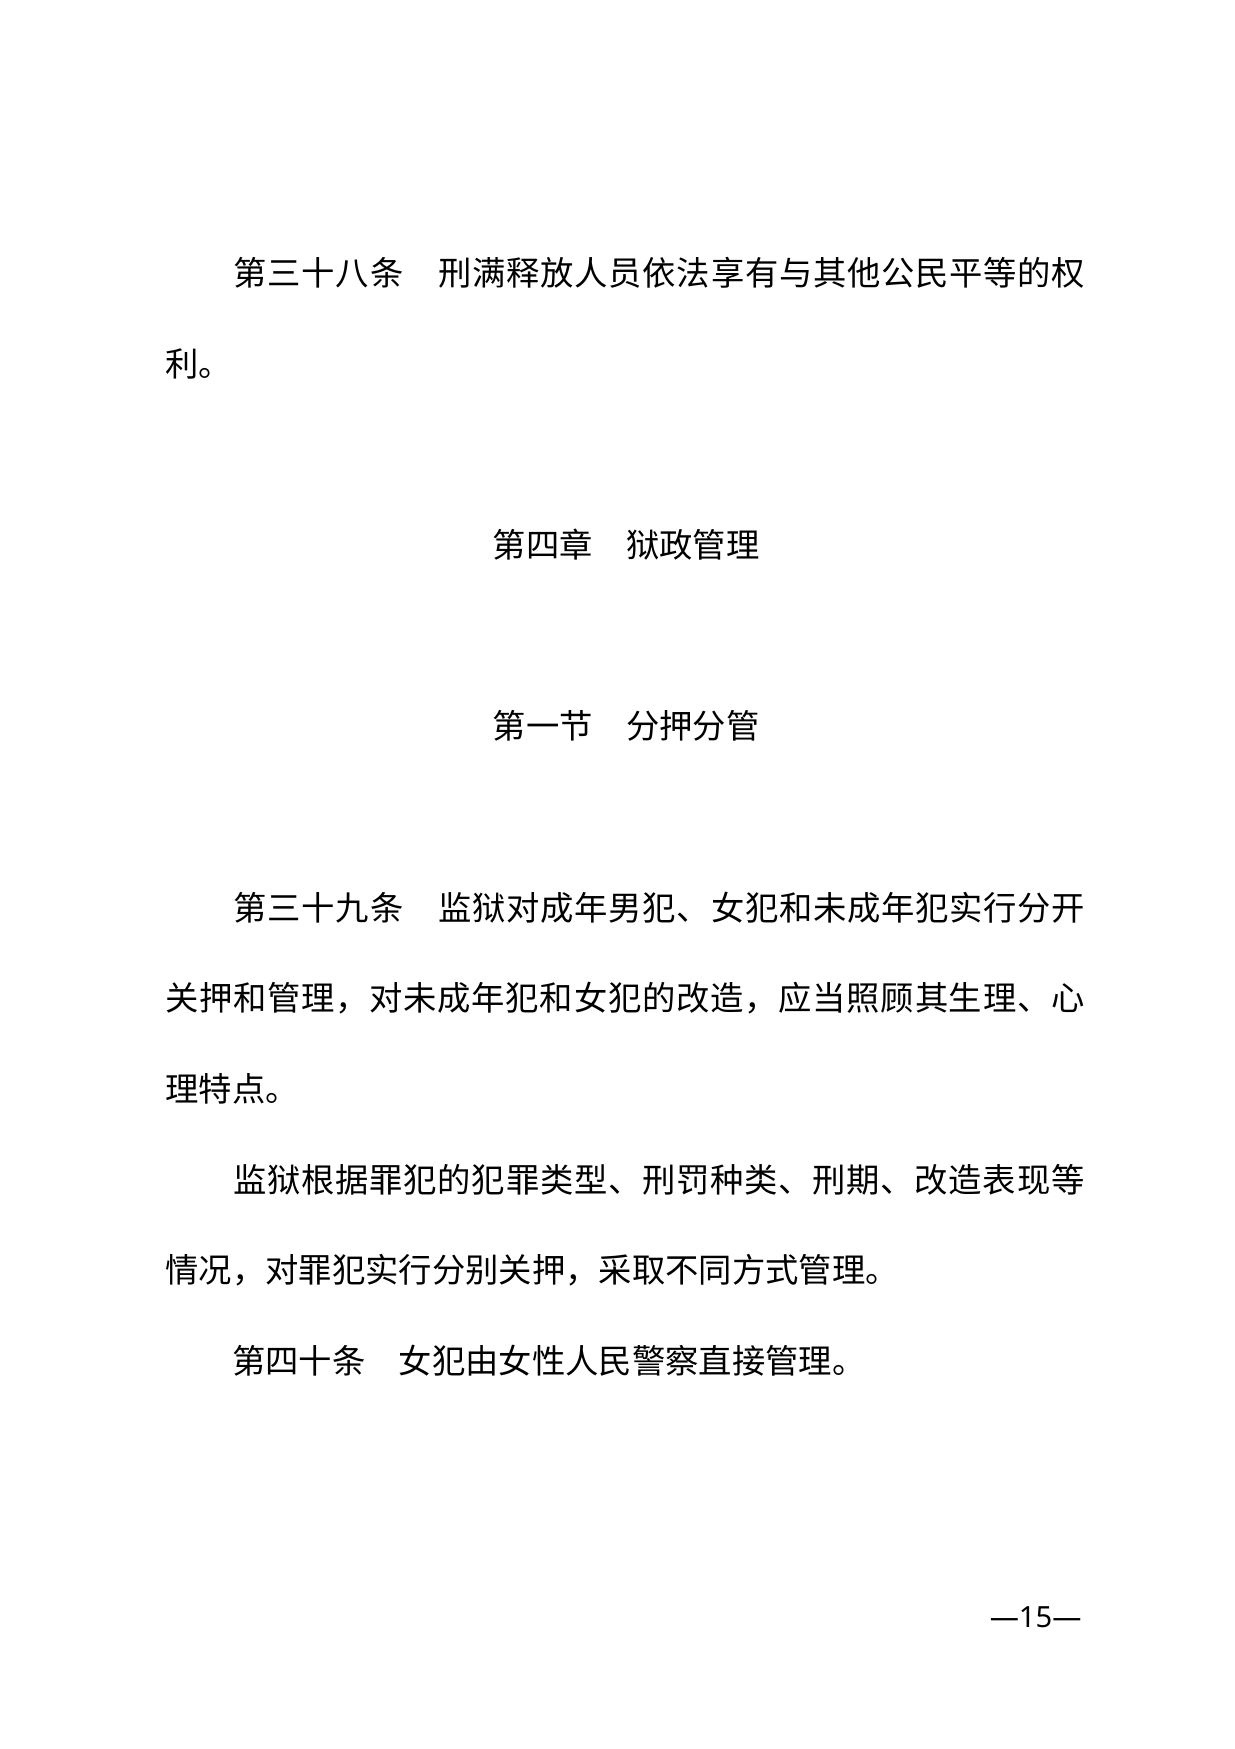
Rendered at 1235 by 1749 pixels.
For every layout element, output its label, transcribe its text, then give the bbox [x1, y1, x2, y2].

text 第三十八条 刑满释放人员依法享有与其他公民平等的权利。 [165, 226, 1087, 407]
text 第四十条 女犯由女性人民警察直接管理。 [165, 1313, 1087, 1404]
text 第四章 狱政管理 [165, 498, 1087, 588]
text 第一节 分押分管 [165, 679, 1087, 770]
text 监狱根据罪犯的犯罪类型、刑罚种类、刑期、改造表现等情况，对罪犯实行分别关押，采取不同方式管理。 [165, 1132, 1087, 1313]
text 第三十九条 监狱对成年男犯、女犯和未成年犯实行分开关押和管理，对未成年犯和女犯的改造，应当照顾其生理、心理特点。 [165, 860, 1087, 1132]
